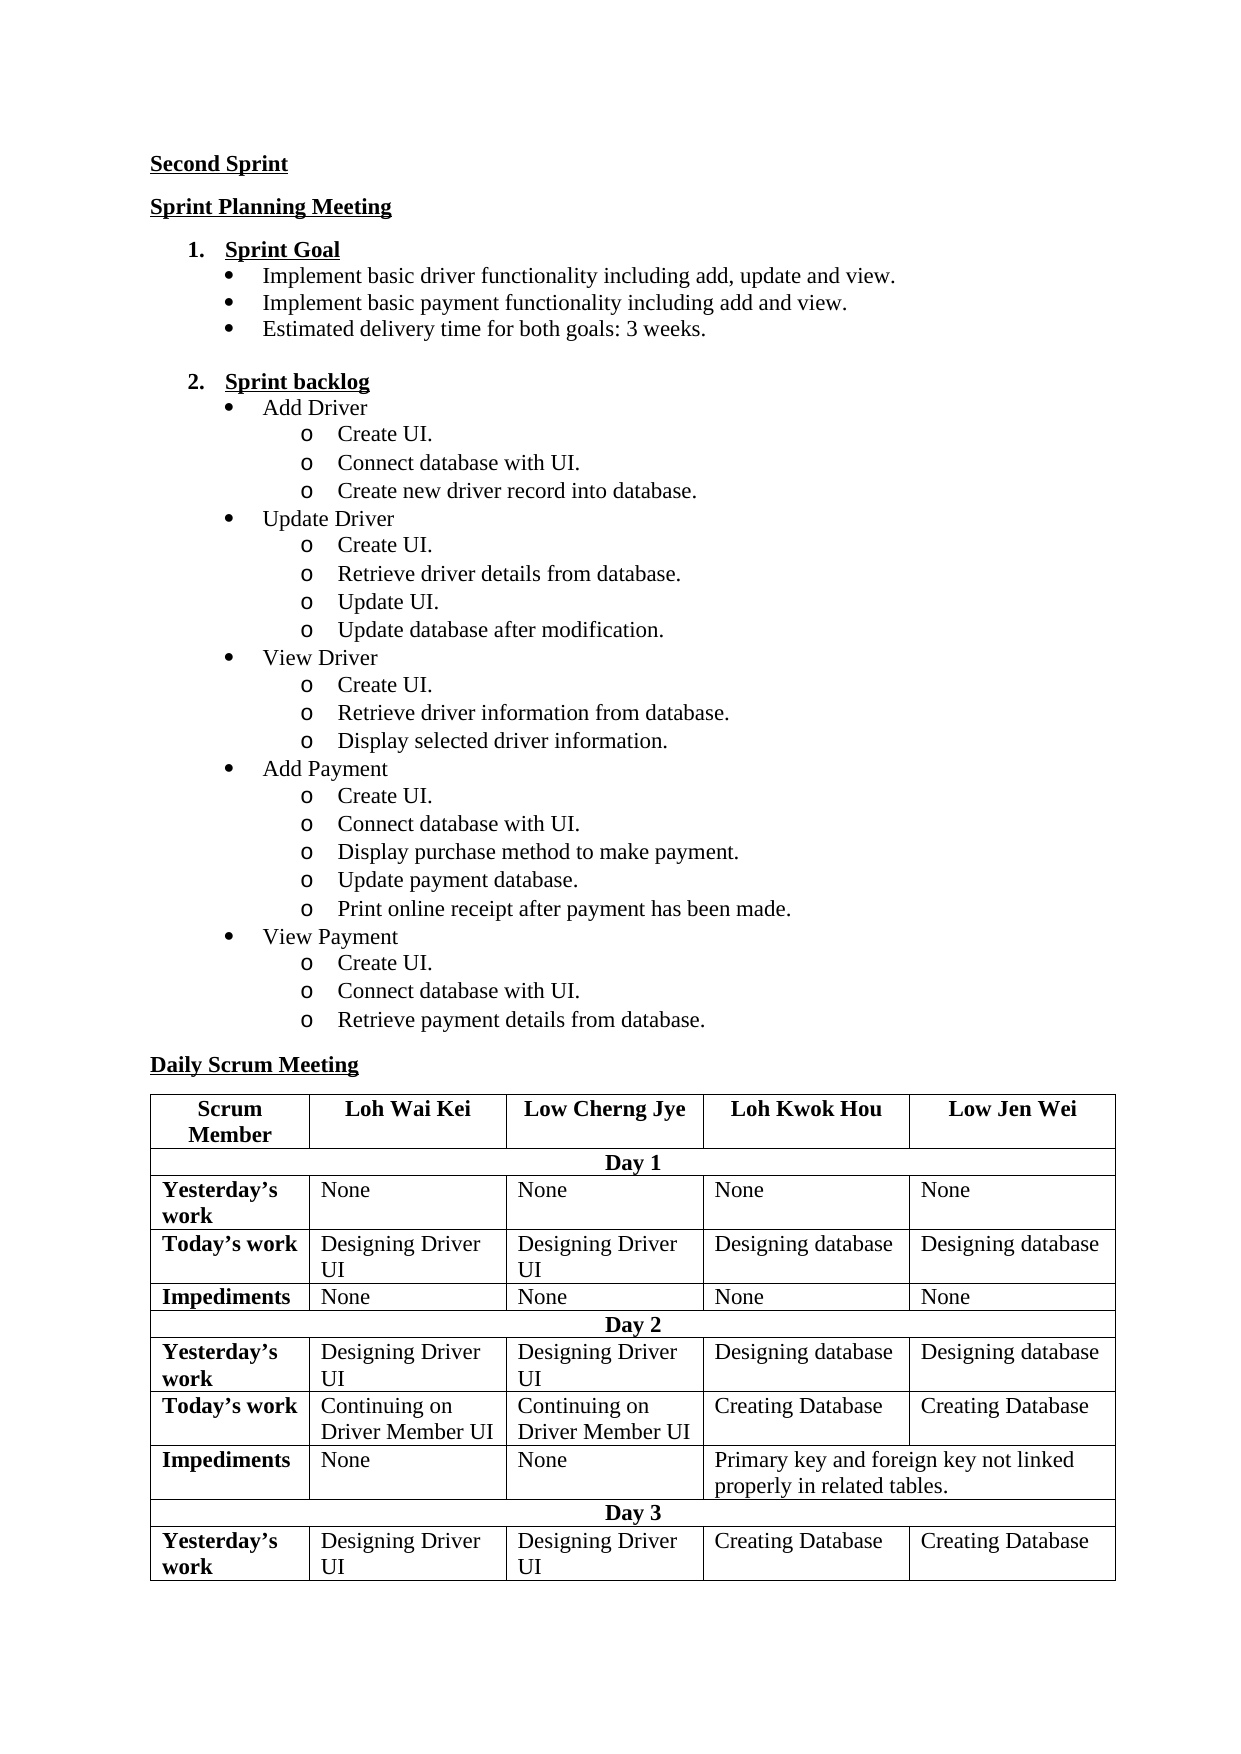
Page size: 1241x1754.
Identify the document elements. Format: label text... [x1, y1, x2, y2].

table_cell Today’s work [151, 1230, 309, 1282]
list Update UI. [300, 588, 1090, 616]
table_cell Creating Database [910, 1527, 1115, 1579]
table_cell Yesterday’s work [151, 1338, 309, 1391]
table_cell Day 1 [151, 1149, 1115, 1175]
table_cell Creating Database [910, 1392, 1115, 1445]
table_cell Continuing on Driver Member UI [507, 1392, 703, 1445]
text Sprint Planning Meeting [150, 193, 1090, 219]
table_cell Designing database [910, 1230, 1115, 1282]
list Add Driver [225, 394, 1090, 421]
table_cell Yesterday’s work [151, 1176, 309, 1229]
table_cell None [910, 1176, 1115, 1229]
table_cell Designing Driver UI [507, 1527, 703, 1579]
table_cell None [310, 1176, 506, 1229]
table_cell Primary key and foreign key not linked properly in related tables. [704, 1446, 1115, 1498]
table_cell Impediments [151, 1446, 309, 1498]
list Connect database with UI. [300, 449, 1090, 477]
table_cell Creating Database [704, 1527, 909, 1579]
table_header Scrum Member [151, 1095, 309, 1147]
list Display purchase method to make payment. [300, 838, 1090, 867]
table_cell Creating Database [704, 1392, 909, 1445]
table_header Loh Kwok Hou [704, 1095, 909, 1147]
list Implement basic driver functionality including add, update and view. [225, 262, 1090, 289]
table_header Low Cherng Jye [507, 1095, 703, 1147]
table_cell Continuing on Driver Member UI [310, 1392, 506, 1445]
list Sprint backlog [187, 368, 1090, 394]
list Implement basic payment functionality including add and view. [225, 289, 1090, 315]
list Add Payment [225, 756, 1090, 782]
table_cell None [704, 1284, 909, 1310]
table_cell Designing database [704, 1230, 909, 1282]
table_cell None [310, 1446, 506, 1498]
table_cell Designing Driver UI [310, 1338, 506, 1391]
list Connect database with UI. [300, 978, 1090, 1006]
table_cell Designing Driver UI [310, 1527, 506, 1579]
list Retrieve driver details from database. [300, 560, 1090, 588]
list Sprint Goal [187, 236, 1090, 262]
table_cell Impediments [151, 1284, 309, 1310]
list View Payment [225, 923, 1090, 949]
list Create UI. [300, 671, 1090, 699]
list Update Driver [225, 505, 1090, 532]
table_cell Designing Driver UI [507, 1338, 703, 1391]
list Print online receipt after payment has been made. [300, 895, 1090, 923]
list Update database after modification. [300, 616, 1090, 644]
table_cell Today’s work [151, 1392, 309, 1445]
list Retrieve payment details from database. [300, 1006, 1090, 1034]
list Create new driver record into database. [300, 477, 1090, 505]
list Create UI. [300, 949, 1090, 978]
table_cell None [910, 1284, 1115, 1310]
list Create UI. [300, 782, 1090, 810]
table_cell Designing Driver UI [310, 1230, 506, 1282]
list View Driver [225, 644, 1090, 671]
table_header Loh Wai Kei [310, 1095, 506, 1147]
table_header Low Jen Wei [910, 1095, 1115, 1147]
table_cell Designing database [910, 1338, 1115, 1391]
table_cell None [507, 1176, 703, 1229]
table_cell None [704, 1176, 909, 1229]
list Create UI. [300, 532, 1090, 560]
table_cell None [507, 1446, 703, 1498]
table_cell Day 3 [151, 1500, 1115, 1526]
table_cell None [310, 1284, 506, 1310]
list Display selected driver information. [300, 727, 1090, 756]
list Retrieve driver information from database. [300, 699, 1090, 727]
table_cell Day 2 [151, 1311, 1115, 1337]
table_cell Designing database [704, 1338, 909, 1391]
table_cell Designing Driver UI [507, 1230, 703, 1282]
text Daily Scrum Meeting [150, 1051, 1090, 1077]
table_cell Yesterday’s work [151, 1527, 309, 1579]
list Estimated delivery time for both goals: 3 weeks. [225, 315, 1090, 341]
list Connect database with UI. [300, 810, 1090, 838]
text Second Sprint [150, 150, 1090, 176]
list Update payment database. [300, 867, 1090, 895]
table_cell None [507, 1284, 703, 1310]
list Create UI. [300, 421, 1090, 449]
